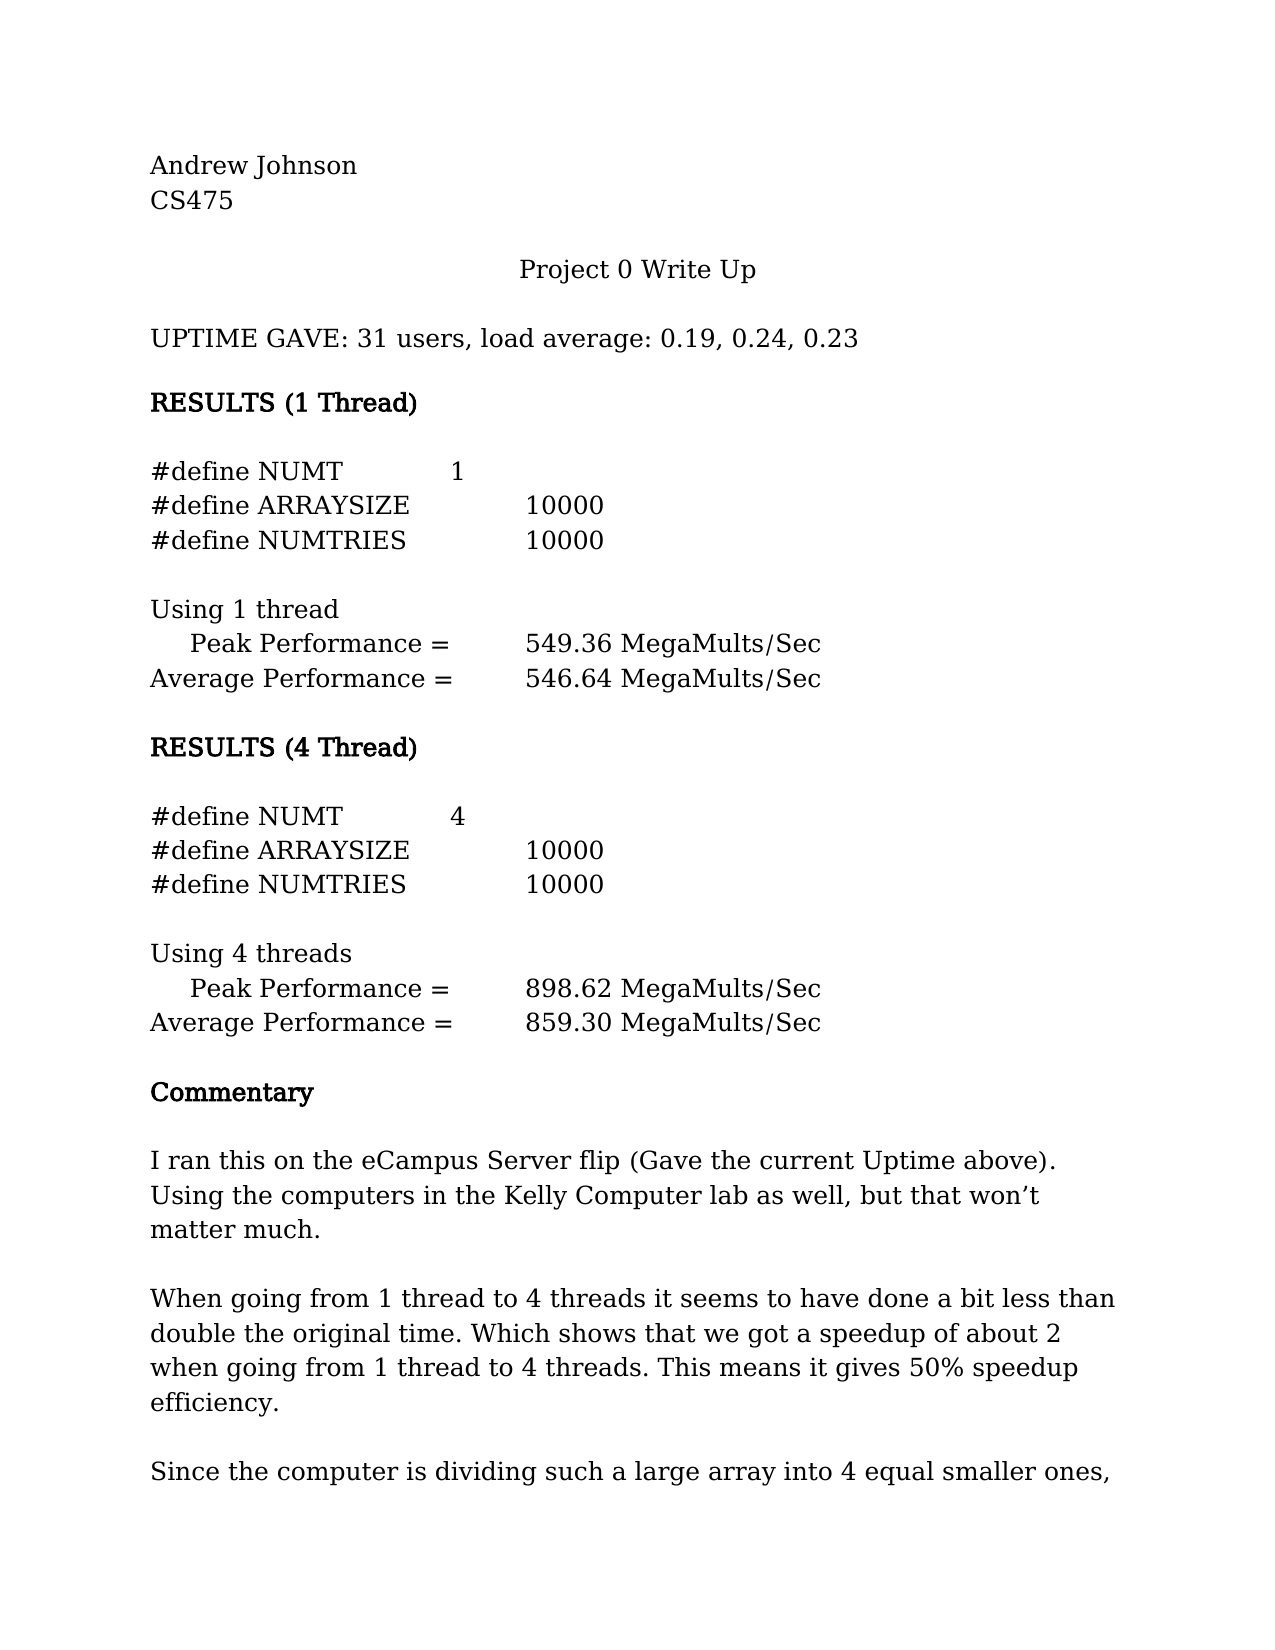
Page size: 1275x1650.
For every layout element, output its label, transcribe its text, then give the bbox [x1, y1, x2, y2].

text RESULTS (1 Thread) [150, 386, 1125, 416]
text CS475 [150, 184, 1125, 214]
text UPTIME GAVE: 31 users, load average: 0.19, 0.24, 0.23 [150, 322, 1125, 383]
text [150, 766, 1125, 1485]
text #define NUMT 1 #define ARRAYSIZE 10000 #define NUMTRIES 10000 Using 1 thread Peak Performance = 549.36 MegaMults/Sec Average Performance = 546.64 MegaMults/Sec RESULTS (4 Thread) [150, 421, 1125, 761]
text Andrew Johnson [150, 150, 1125, 180]
text Project 0 Write Up [150, 253, 1125, 283]
